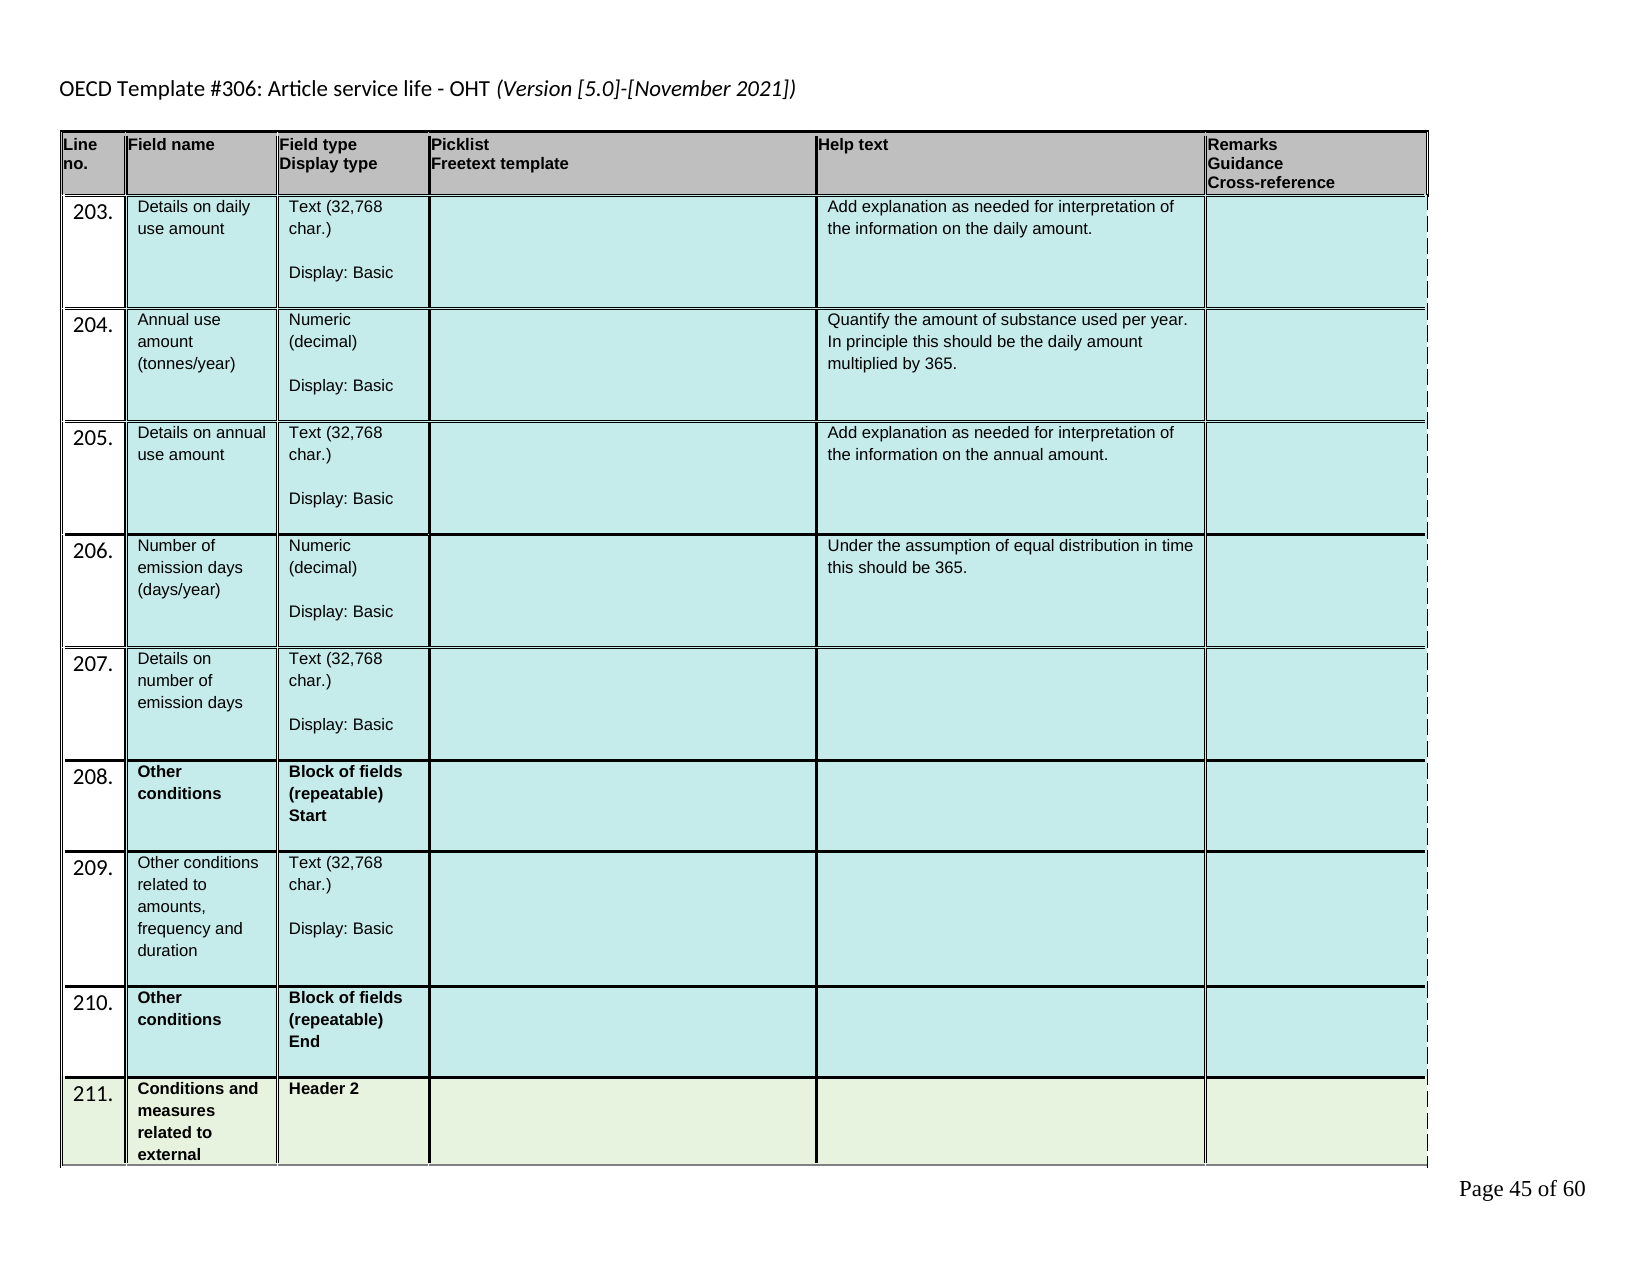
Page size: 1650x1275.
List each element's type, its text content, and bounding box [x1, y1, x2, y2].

table_cell Block of fields (repeatable) Start [279, 762, 428, 850]
table_header Field type Display type [278, 132, 429, 194]
table_cell Text (32,768 char.) Display: Basic [279, 197, 428, 307]
table_cell [1206, 194, 1427, 307]
table_cell Details on annual use amount [128, 423, 276, 533]
table_cell [431, 762, 815, 850]
table_cell Add explanation as needed for interpretation of the information on the annual amount. [818, 423, 1204, 533]
table_cell [63, 759, 124, 850]
table_cell Numeric (decimal) Display: Basic [279, 536, 428, 646]
table_cell [1206, 307, 1427, 420]
table_header Field name [126, 133, 277, 194]
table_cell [126, 1079, 277, 1164]
table_cell [431, 988, 815, 1076]
table_cell [63, 985, 124, 1076]
table_cell Annual use amount (tonnes/year) [128, 310, 276, 420]
table_cell [63, 850, 124, 985]
table_cell [61, 307, 126, 420]
table_cell [1206, 420, 1427, 533]
table_cell [1206, 646, 1427, 759]
table_cell Details on daily use amount [128, 197, 276, 307]
table_cell [63, 1076, 126, 1164]
table_cell [61, 533, 124, 646]
table_cell Details on number of emission days [128, 649, 276, 759]
table_cell Text (32,768 char.) Display: Basic [279, 649, 428, 759]
table_cell [818, 988, 1204, 1076]
table_cell [818, 853, 1204, 985]
table_cell [1207, 850, 1427, 985]
table_cell [1206, 1076, 1427, 1164]
table_cell [61, 420, 126, 533]
table_header Picklist Freetext template [429, 133, 816, 194]
table_cell Text (32,768 char.) Display: Basic [279, 423, 428, 533]
table_cell Header 2 [278, 1079, 429, 1164]
table_cell [818, 649, 1204, 759]
table_cell [1207, 759, 1427, 850]
table_cell [61, 646, 126, 759]
table_header Line no. [63, 132, 126, 194]
table_cell [1207, 985, 1427, 1076]
table_cell [818, 762, 1204, 850]
table_cell Numeric (decimal) Display: Basic [279, 310, 428, 420]
table_cell [431, 536, 815, 646]
table_cell [431, 310, 815, 420]
table_cell Other conditions [128, 762, 276, 850]
table_cell Add explanation as needed for interpretation of the information on the daily amount. [818, 197, 1204, 307]
table_cell Quantify the amount of substance used per year. In principle this should be the daily amount multiplied by 365. [818, 310, 1204, 420]
table_cell Other conditions related to amounts, frequency and duration [128, 853, 276, 985]
table_cell [431, 853, 815, 985]
table_cell [1207, 533, 1427, 646]
table_cell [431, 649, 815, 759]
table_cell [61, 194, 126, 307]
table_cell Text (32,768 char.) Display: Basic [279, 853, 428, 985]
table_cell [431, 197, 815, 307]
table_cell [429, 1079, 816, 1164]
table_header Remarks Guidance Cross-reference [1206, 133, 1426, 194]
table_cell [816, 1079, 1206, 1164]
table_cell Number of emission days (days/year) [128, 536, 276, 646]
table_cell Under the assumption of equal distribution in time this should be 365. [818, 536, 1204, 646]
table_cell Block of fields (repeatable) End [279, 988, 428, 1076]
table_cell Other conditions [128, 988, 276, 1076]
table_cell [431, 423, 815, 533]
table_header Help text [816, 133, 1206, 194]
